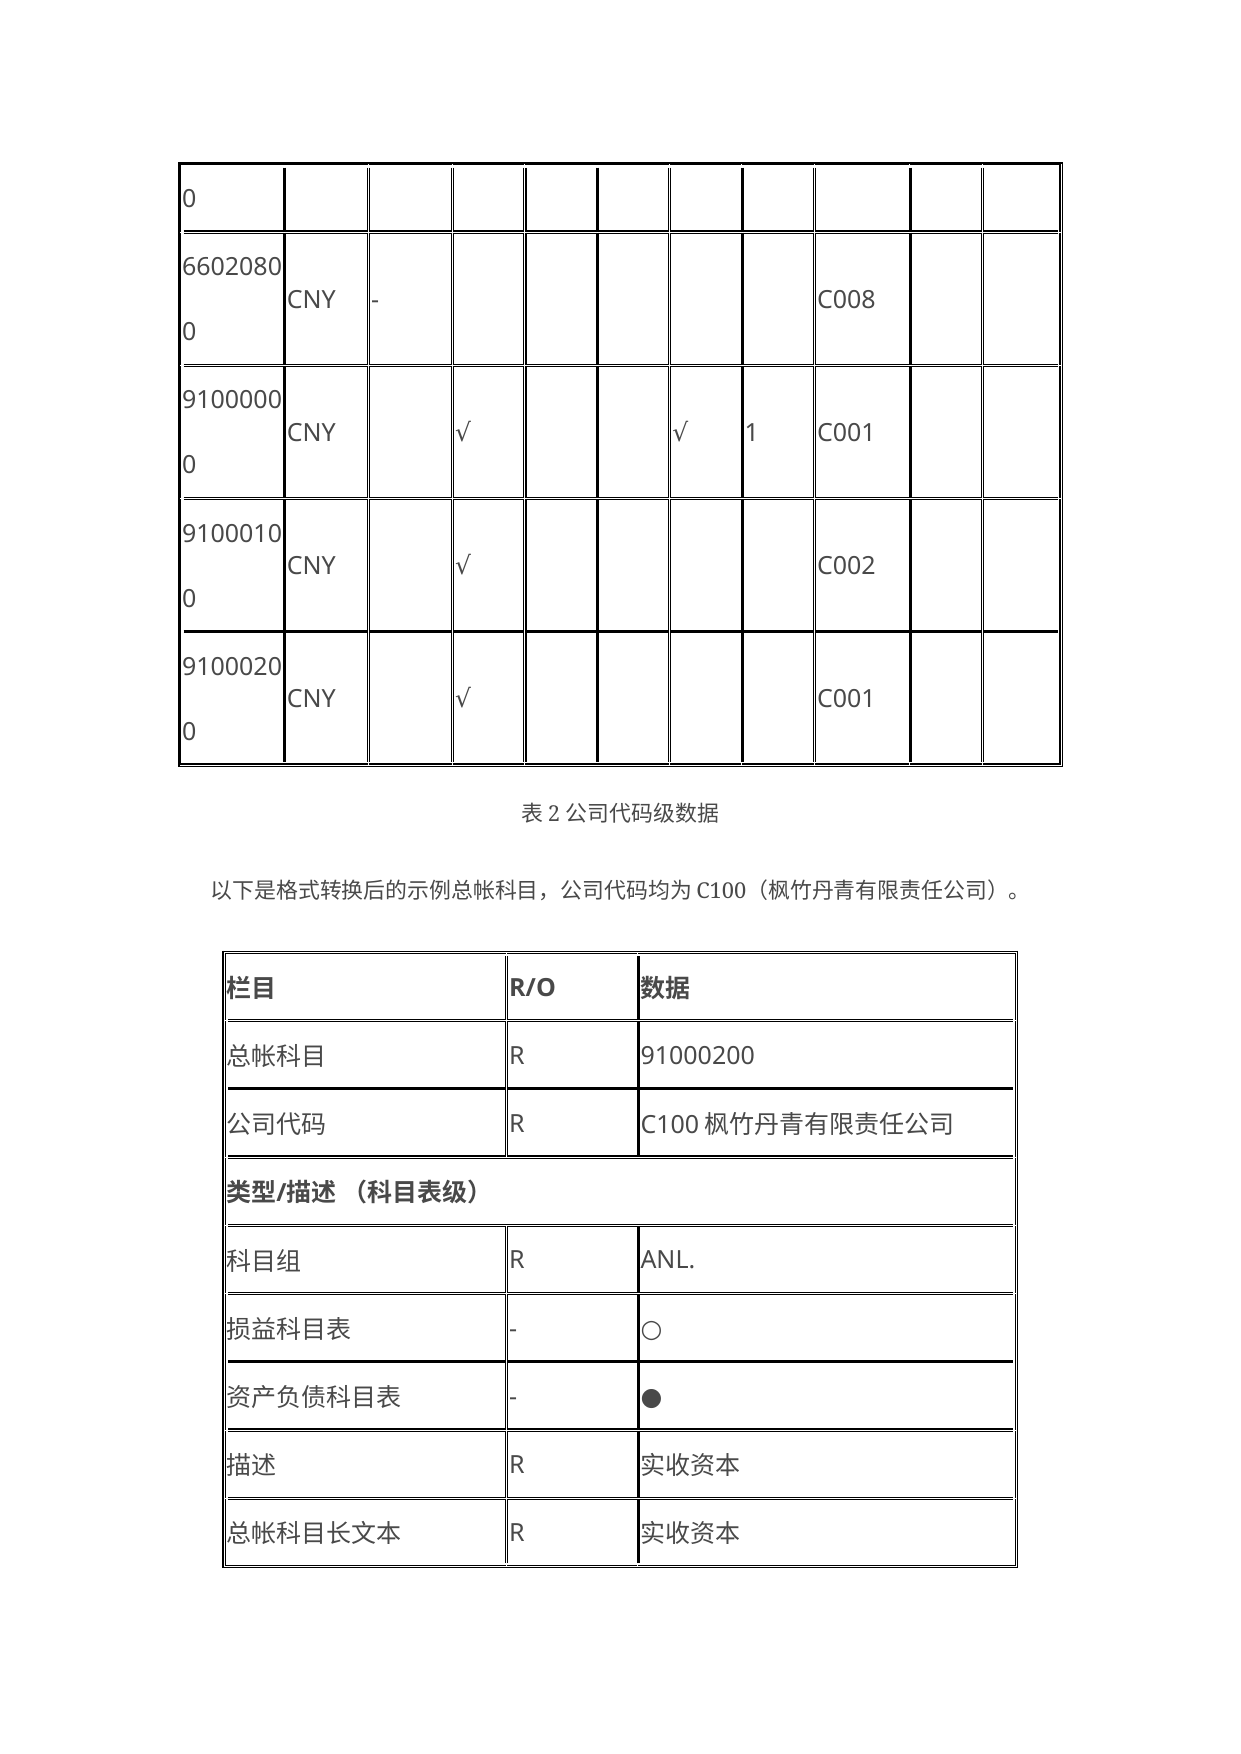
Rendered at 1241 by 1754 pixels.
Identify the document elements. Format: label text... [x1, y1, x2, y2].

table_cell [671, 500, 741, 630]
table_cell √ [454, 500, 523, 630]
table_cell 91000200 [181, 630, 284, 763]
table_cell [910, 633, 983, 763]
table_cell [910, 165, 983, 230]
table_header 数据 [638, 954, 1015, 1019]
table_cell [369, 633, 452, 763]
table_cell [370, 500, 451, 630]
table_cell [525, 165, 597, 230]
table_cell CNY [284, 633, 368, 763]
table_cell [453, 164, 525, 230]
table_cell [597, 165, 670, 230]
table_cell √ [454, 367, 523, 497]
table_cell [670, 164, 742, 230]
table_cell [527, 234, 596, 363]
table_cell [912, 500, 981, 630]
table_cell * [369, 165, 452, 230]
table_cell C008 [816, 234, 909, 363]
table_cell 91000200 [638, 1019, 1016, 1087]
table_cell [912, 234, 981, 363]
table_cell [527, 500, 596, 630]
table_cell 66020800 [181, 230, 283, 363]
table_cell [370, 367, 451, 497]
table_header R/O [507, 952, 638, 1019]
table_cell R [508, 1090, 637, 1155]
table_cell - [508, 1363, 637, 1428]
table_cell [454, 234, 523, 363]
table_cell 60100100 [181, 165, 284, 230]
table_cell √ [453, 630, 525, 763]
table_cell [912, 367, 981, 497]
table_cell [744, 500, 813, 630]
table_cell ○ [638, 1292, 1016, 1360]
table_cell C006 [815, 164, 910, 230]
table_cell 实收资本 [638, 1496, 1015, 1564]
table_cell 类型/描述 （科目表级） [226, 1155, 1015, 1223]
table_cell C001 [816, 367, 909, 497]
table_cell 总帐科目长文本 [226, 1496, 507, 1564]
table_cell R [508, 1432, 637, 1496]
table_cell [983, 497, 1061, 630]
table_cell 总帐科目 [224, 1019, 507, 1087]
table_cell 科目组 [226, 1224, 505, 1292]
table_cell R [508, 1227, 637, 1292]
table_cell CNY [286, 367, 367, 497]
table_cell 公司代码 [226, 1087, 505, 1155]
table_cell [742, 633, 814, 763]
table_cell [670, 633, 742, 763]
table_header 栏目 [226, 954, 507, 1019]
table_cell 描述 [226, 1428, 505, 1496]
table_cell C002 [816, 500, 909, 630]
table_cell √ [671, 367, 741, 497]
table_cell [983, 165, 1059, 230]
table_cell [527, 367, 596, 497]
table_cell 损益科目表 [224, 1292, 507, 1360]
text 表2 公司代码级数据 [187, 796, 1053, 828]
table_cell 资产负债科目表 [226, 1360, 505, 1428]
table_cell [525, 633, 597, 763]
table_cell C001 [815, 633, 910, 763]
text 以下是格式转换后的示例总帐科目，公司代码均为C100（枫竹丹青有限责任公司）。 [187, 873, 1053, 906]
table_cell CNY [286, 234, 367, 363]
table_cell ● [640, 1360, 1015, 1428]
table_cell ANL. [640, 1224, 1015, 1292]
table_cell - [508, 1295, 637, 1360]
table_cell [984, 364, 1060, 497]
table_cell 1 [744, 367, 813, 497]
table_cell 实收资本 [640, 1428, 1015, 1496]
table_cell [599, 234, 668, 363]
table_cell CNY [284, 165, 368, 230]
table_cell [599, 367, 668, 497]
table_cell [983, 630, 1059, 763]
table_cell 91000100 [180, 497, 284, 630]
table_cell [597, 633, 670, 763]
table_cell C100枫竹丹青有限责任公司 [640, 1087, 1015, 1155]
table_cell [599, 500, 668, 630]
table_cell R [507, 1500, 638, 1564]
table_cell CNY [286, 500, 367, 630]
table_cell 91000000 [181, 364, 283, 497]
table_cell R [508, 1022, 637, 1087]
table_cell - [370, 234, 451, 363]
table_cell [671, 234, 741, 363]
table_cell [742, 165, 814, 230]
table_cell [744, 234, 813, 363]
table_cell [984, 230, 1060, 363]
